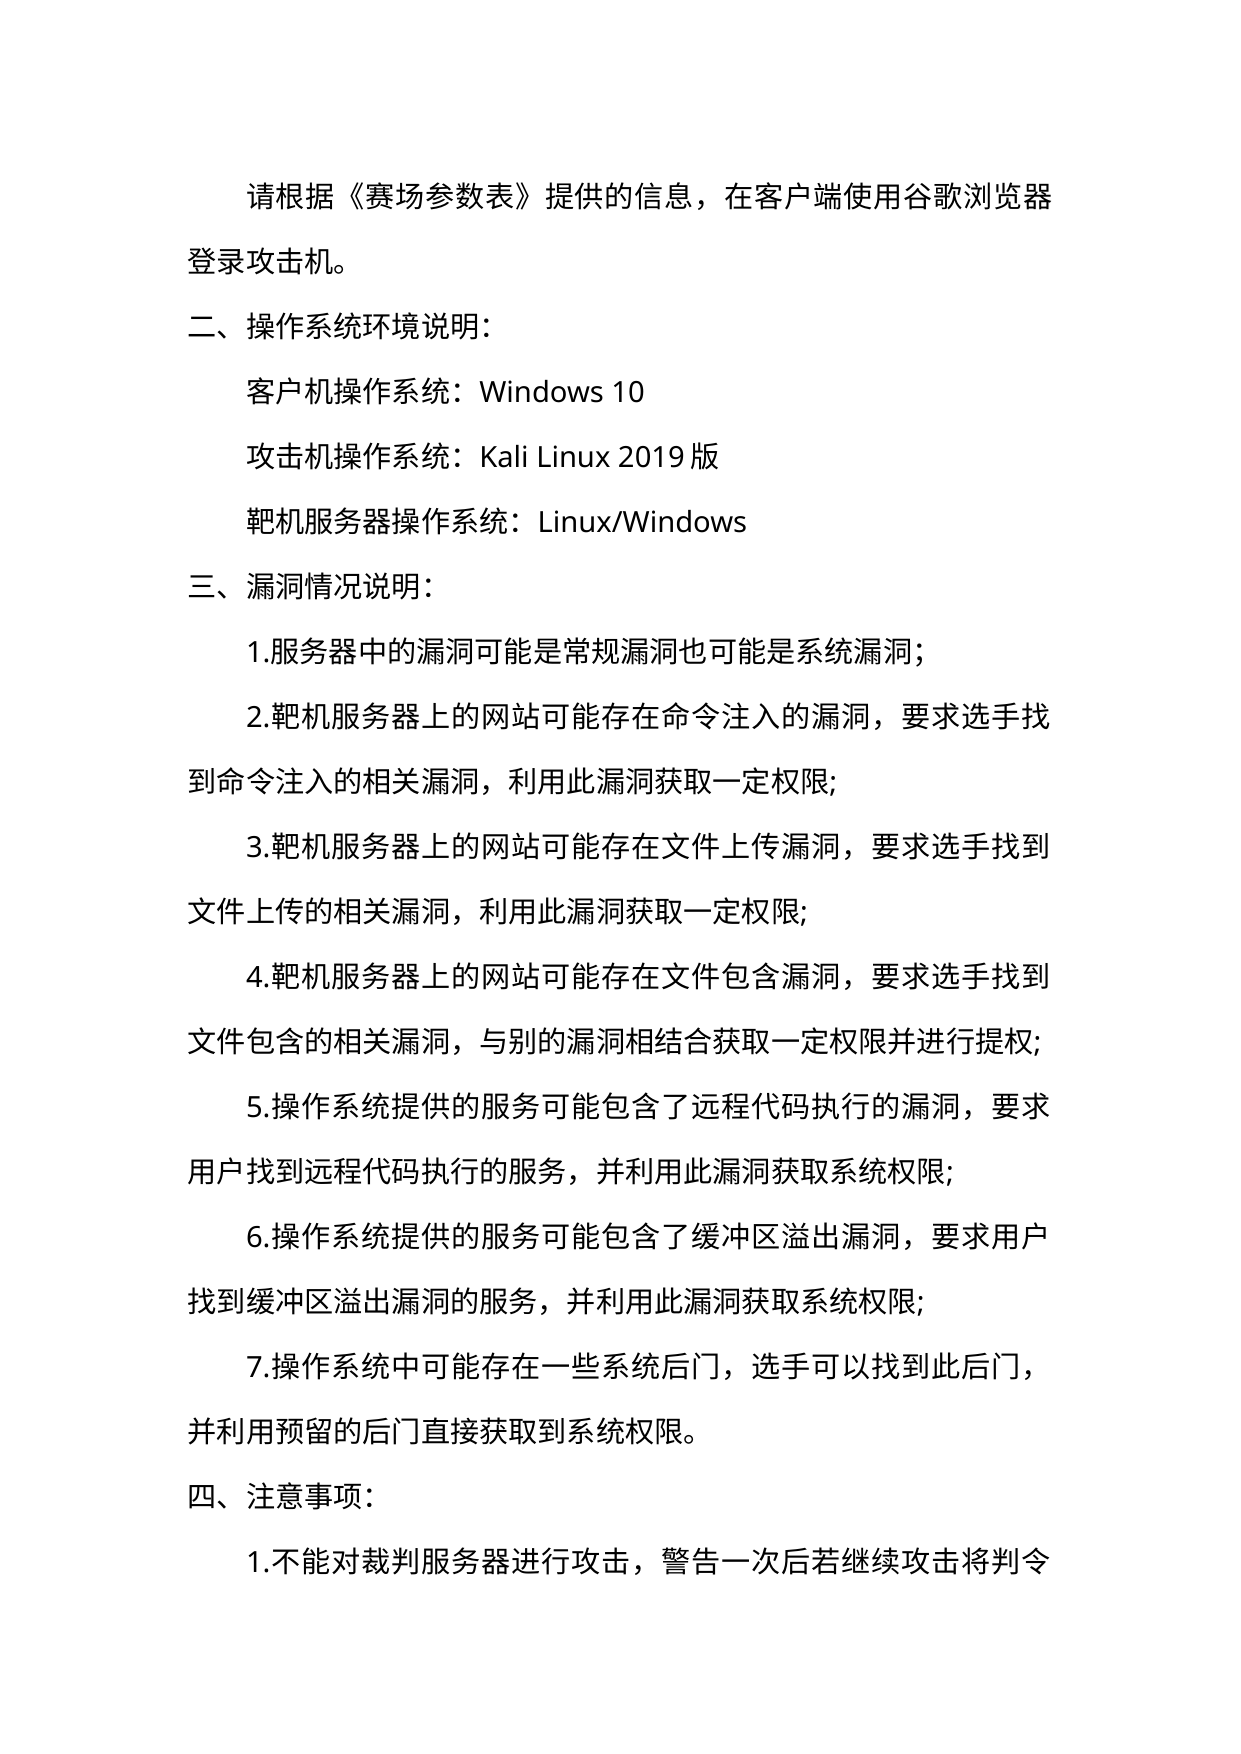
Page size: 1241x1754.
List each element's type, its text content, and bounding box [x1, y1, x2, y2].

text 2.靶机服务器上的网站可能存在命令注入的漏洞，要求选手找到命令注入的相关漏洞，利用此漏洞获取一定权限; [187, 682, 1053, 812]
text 1.服务器中的漏洞可能是常规漏洞也可能是系统漏洞； [187, 617, 1053, 682]
text 请根据《赛场参数表》提供的信息，在客户端使用谷歌浏览器登录攻击机。 [187, 162, 1053, 292]
text 三、漏洞情况说明： [187, 552, 1053, 617]
text 4.靶机服务器上的网站可能存在文件包含漏洞，要求选手找到文件包含的相关漏洞，与别的漏洞相结合获取一定权限并进行提权; [187, 942, 1053, 1072]
text 靶机服务器操作系统：Linux/Windows [187, 487, 1053, 552]
text 四、注意事项： [187, 1462, 1053, 1527]
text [187, 1527, 1053, 1592]
text 5.操作系统提供的服务可能包含了远程代码执行的漏洞，要求用户找到远程代码执行的服务，并利用此漏洞获取系统权限; [187, 1072, 1053, 1202]
text 二、操作系统环境说明： [187, 292, 1053, 357]
text 客户机操作系统：Windows 10 [187, 357, 1053, 422]
text 3.靶机服务器上的网站可能存在文件上传漏洞，要求选手找到文件上传的相关漏洞，利用此漏洞获取一定权限; [187, 812, 1053, 942]
text 攻击机操作系统：Kali Linux 2019版 [187, 422, 1053, 487]
text 7.操作系统中可能存在一些系统后门，选手可以找到此后门，并利用预留的后门直接获取到系统权限。 [187, 1332, 1053, 1462]
text 6.操作系统提供的服务可能包含了缓冲区溢出漏洞，要求用户找到缓冲区溢出漏洞的服务，并利用此漏洞获取系统权限; [187, 1202, 1053, 1332]
